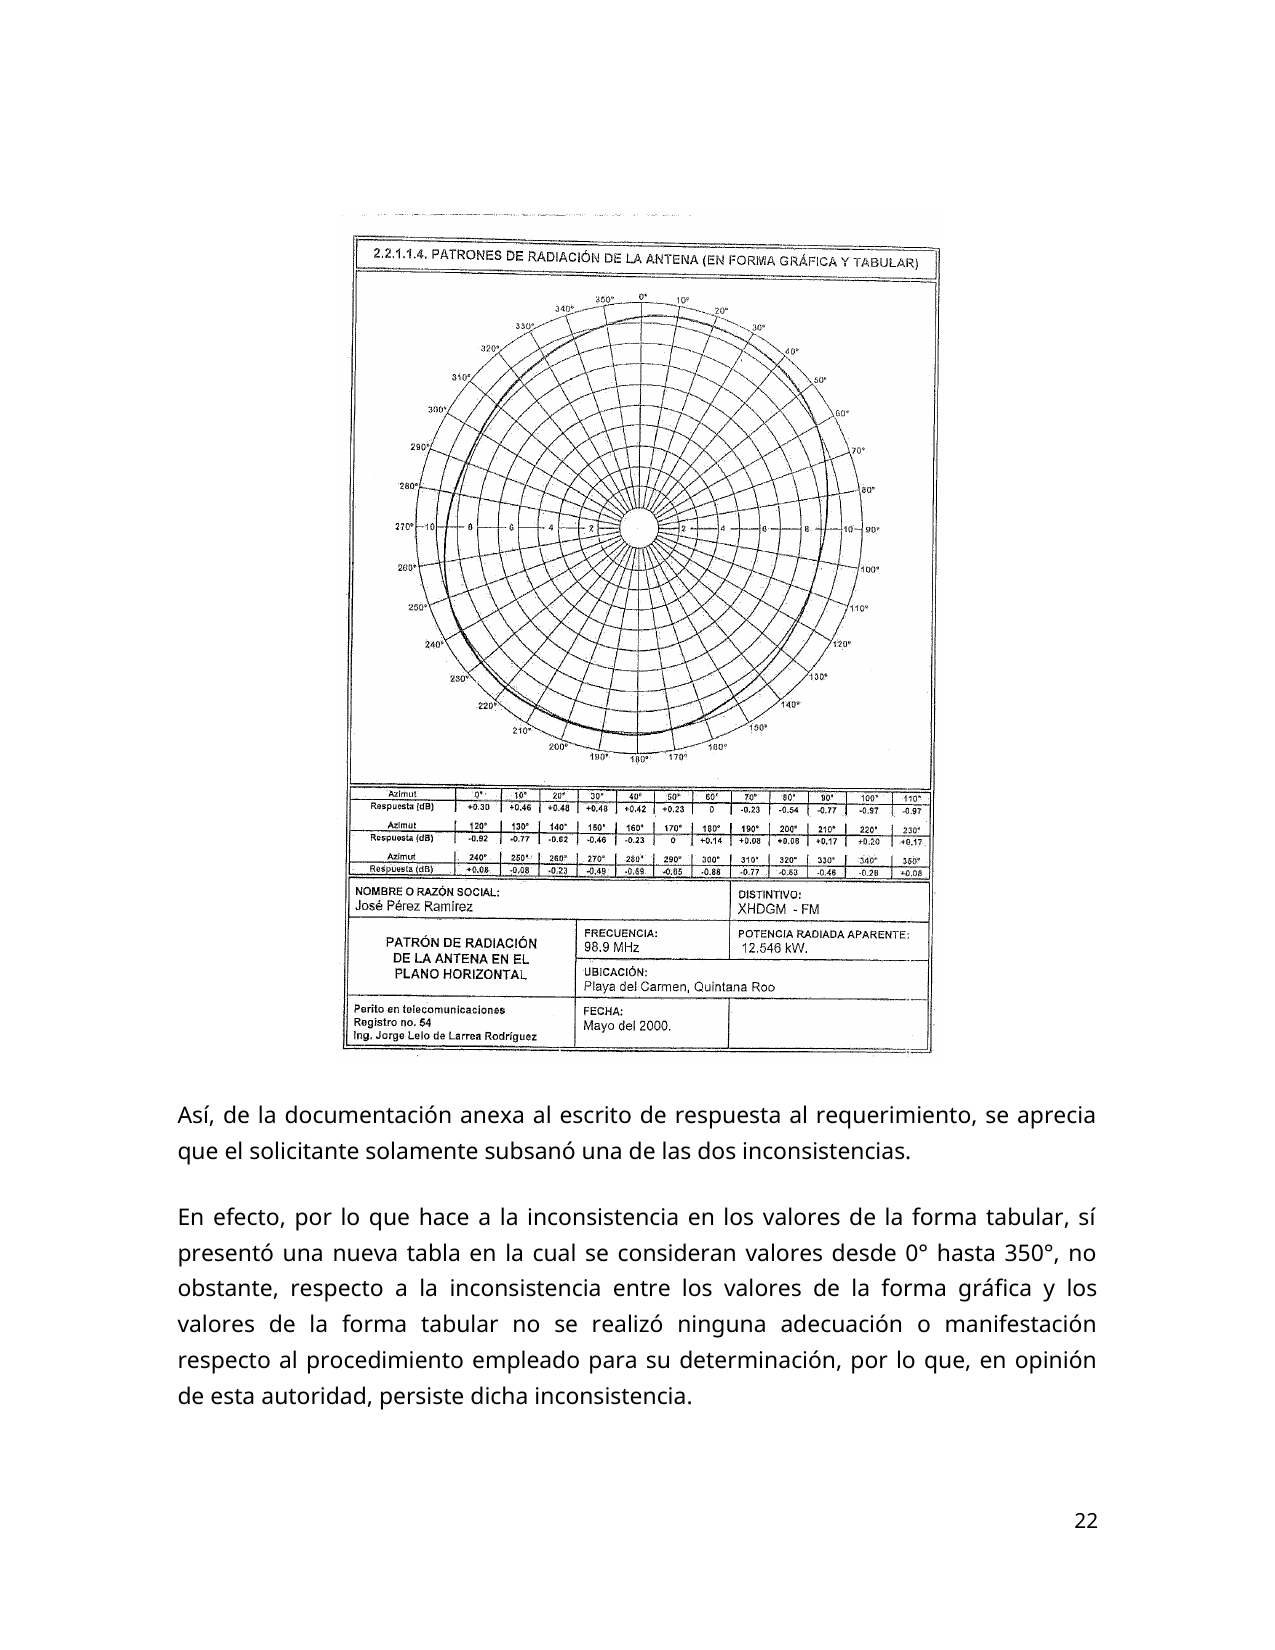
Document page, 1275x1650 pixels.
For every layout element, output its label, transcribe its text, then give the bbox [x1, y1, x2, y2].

text En efecto, por lo que hace a la inconsistencia en los valores de la forma tabular, sí presentó una nueva tabla en la cual se consideran valores desde 0° hasta 350°, no obstante, respecto a la inconsistencia entre los valores de la forma gráfica y los valores de la forma tabular no se realizó ninguna adecuación o manifestación respecto al procedimiento empleado para su determinación, por lo que, en opinión de esta autoridad, persiste dicha inconsistencia. [177, 1201, 1098, 1411]
text Así, de la documentación anexa al escrito de respuesta al requerimiento, se aprecia que el solicitante solamente subsanó una de las dos inconsistencias. [177, 1099, 1098, 1166]
